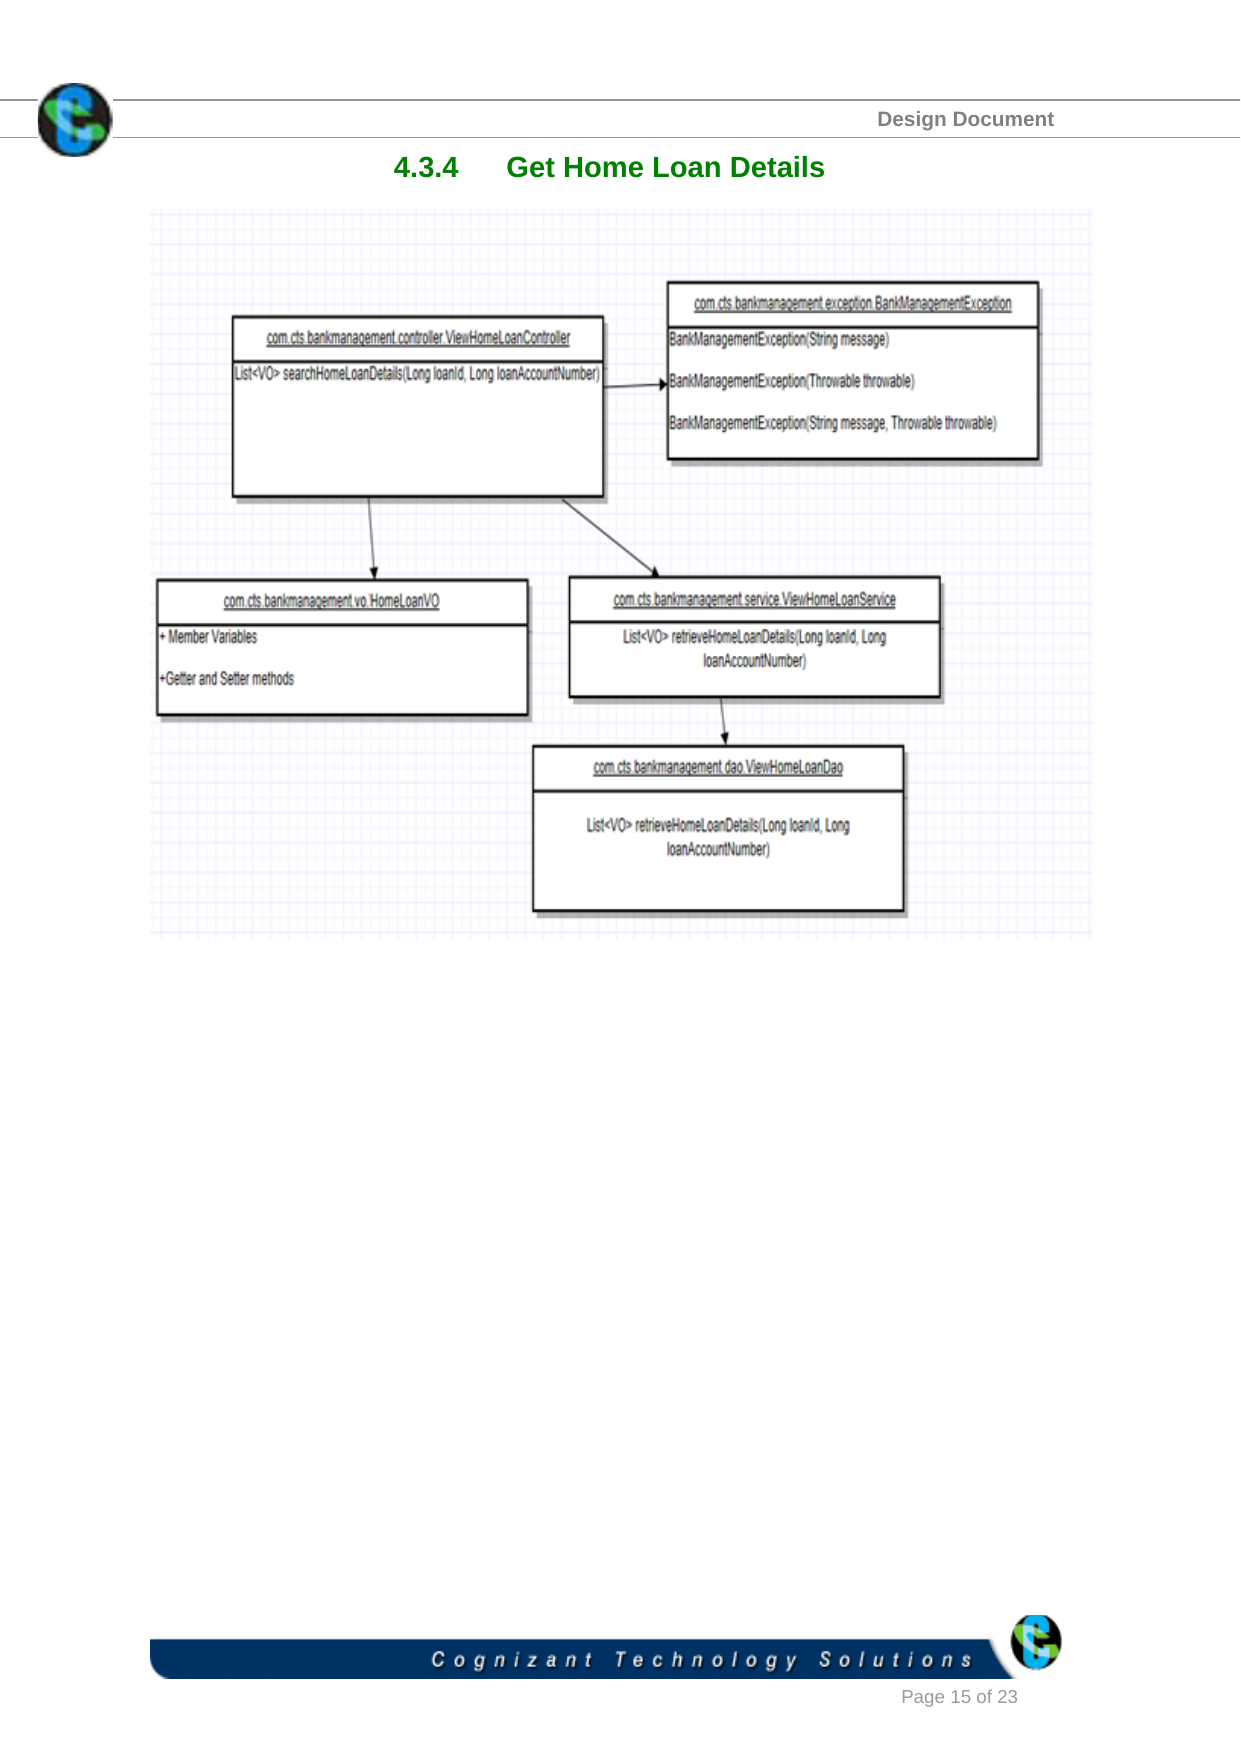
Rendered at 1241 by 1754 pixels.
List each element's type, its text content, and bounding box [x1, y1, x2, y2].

picture [150, 1615, 1105, 1679]
subtitle Get Home Loan Details [394, 150, 1090, 183]
picture [150, 208, 1096, 959]
picture [37, 83, 113, 157]
